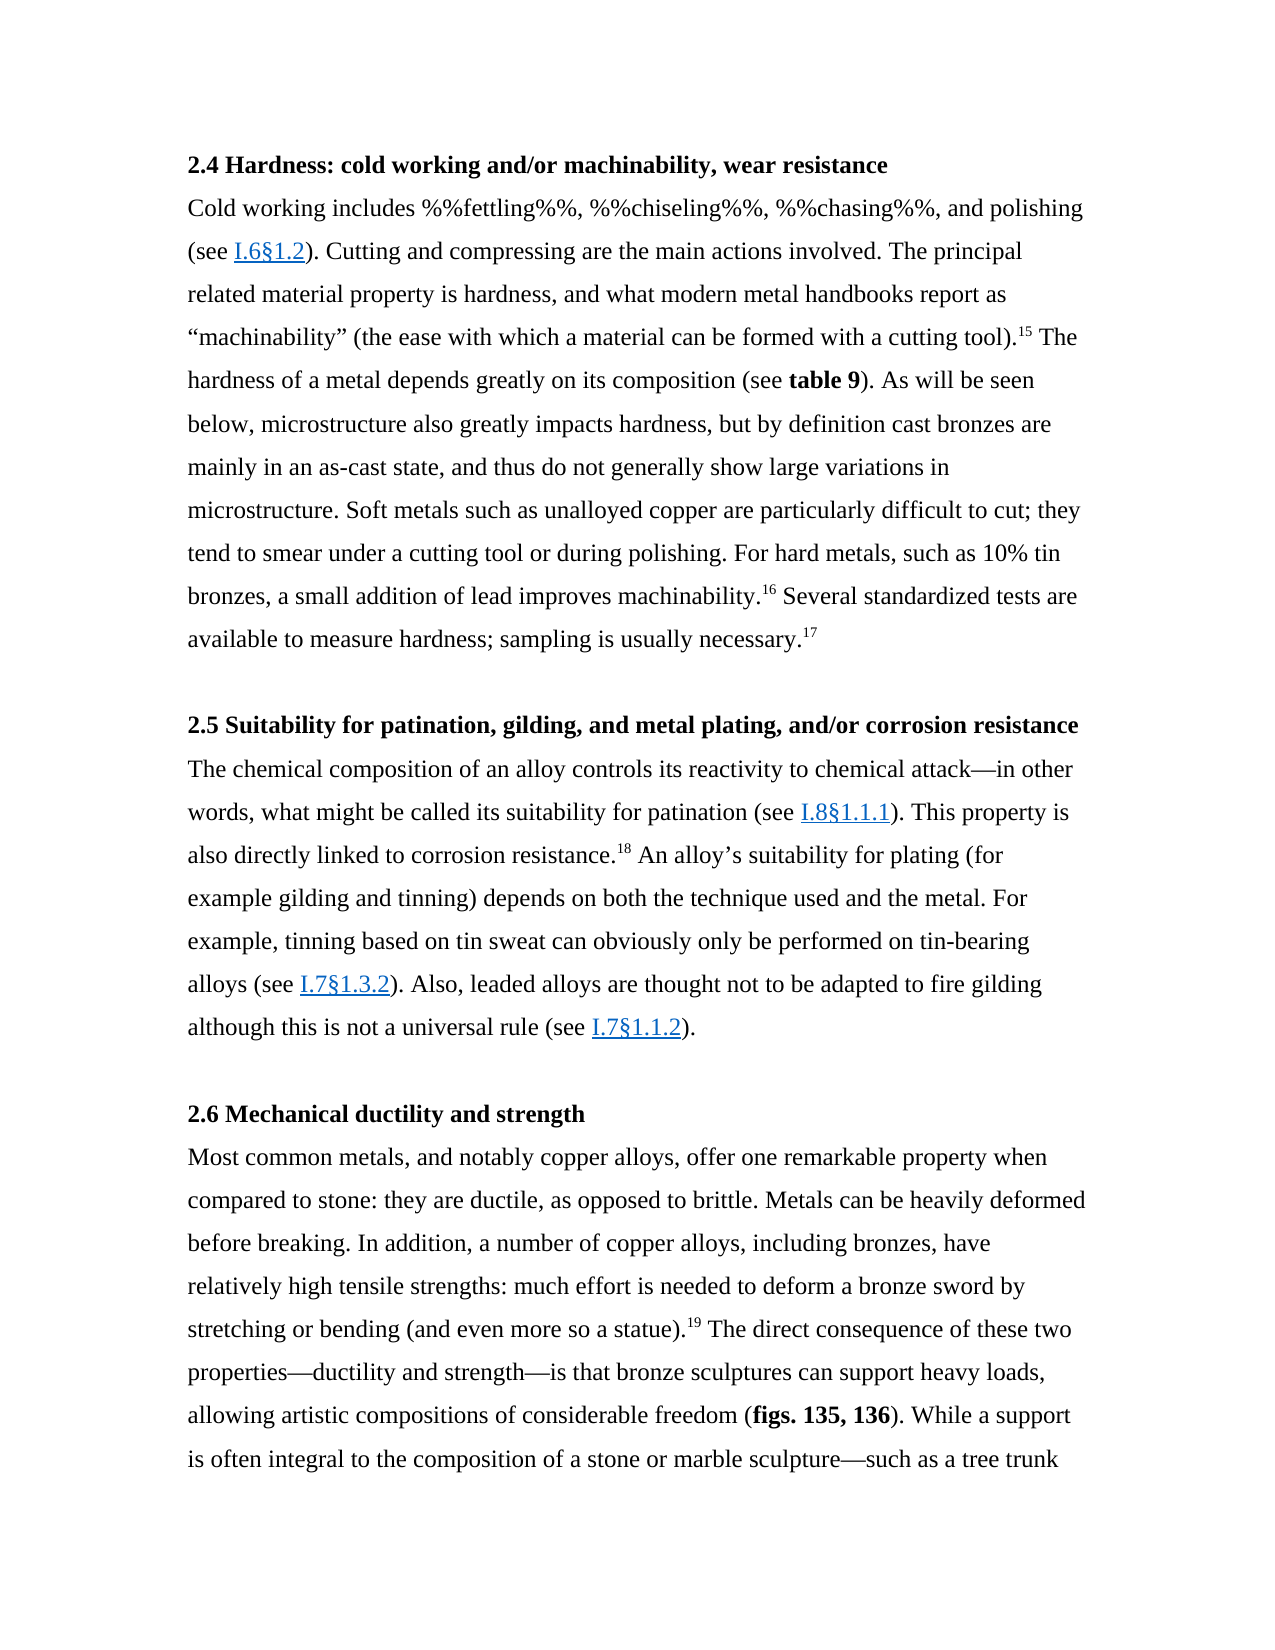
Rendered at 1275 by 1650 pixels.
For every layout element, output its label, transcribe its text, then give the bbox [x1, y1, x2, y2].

subtitle 2.5 Suitability for patination, gilding, and metal plating, and/or corrosion resistance [187, 711, 1087, 739]
text Cold working includes %%fettling%%, %%chiseling%%, %%chasing%%, and polishing (see I.6§1.2). Cutting and compressing are the main actions involved. The principal related material property is hardness, and what modern metal handbooks report as “machinability” (the ease with which a material can be formed with a cutting tool). The hardness of a metal depends greatly on its composition (see table 9). As will be seen below, microstructure also greatly impacts hardness, but by definition cast bronzes are mainly in an as-cast state, and thus do not generally show large variations in microstructure. Soft metals such as unalloyed copper are particularly difficult to cut; they tend to smear under a cutting tool or during polishing. For hard metals, such as 10% tin bronzes, a small addition of lead improves machinability. Several standardized tests are available to measure hardness; sampling is usually necessary. [187, 193, 1087, 653]
subtitle 2.4 Hardness: cold working and/or machinability, wear resistance [187, 150, 1087, 179]
text The chemical composition of an alloy controls its reactivity to chemical attack—in other words, what might be called its suitability for patination (see I.8§1.1.1). This property is also directly linked to corrosion resistance. An alloy’s suitability for plating (for example gilding and tinning) depends on both the technique used and the metal. For example, tinning based on tin sweat can obviously only be performed on tin-bearing alloys (see I.7§1.3.2). Also, leaded alloys are thought not to be adapted to fire gilding although this is not a universal rule (see I.7§1.1.2). [187, 754, 1087, 1041]
subtitle 2.6 Mechanical ductility and strength [187, 1099, 1087, 1127]
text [187, 1142, 1087, 1472]
